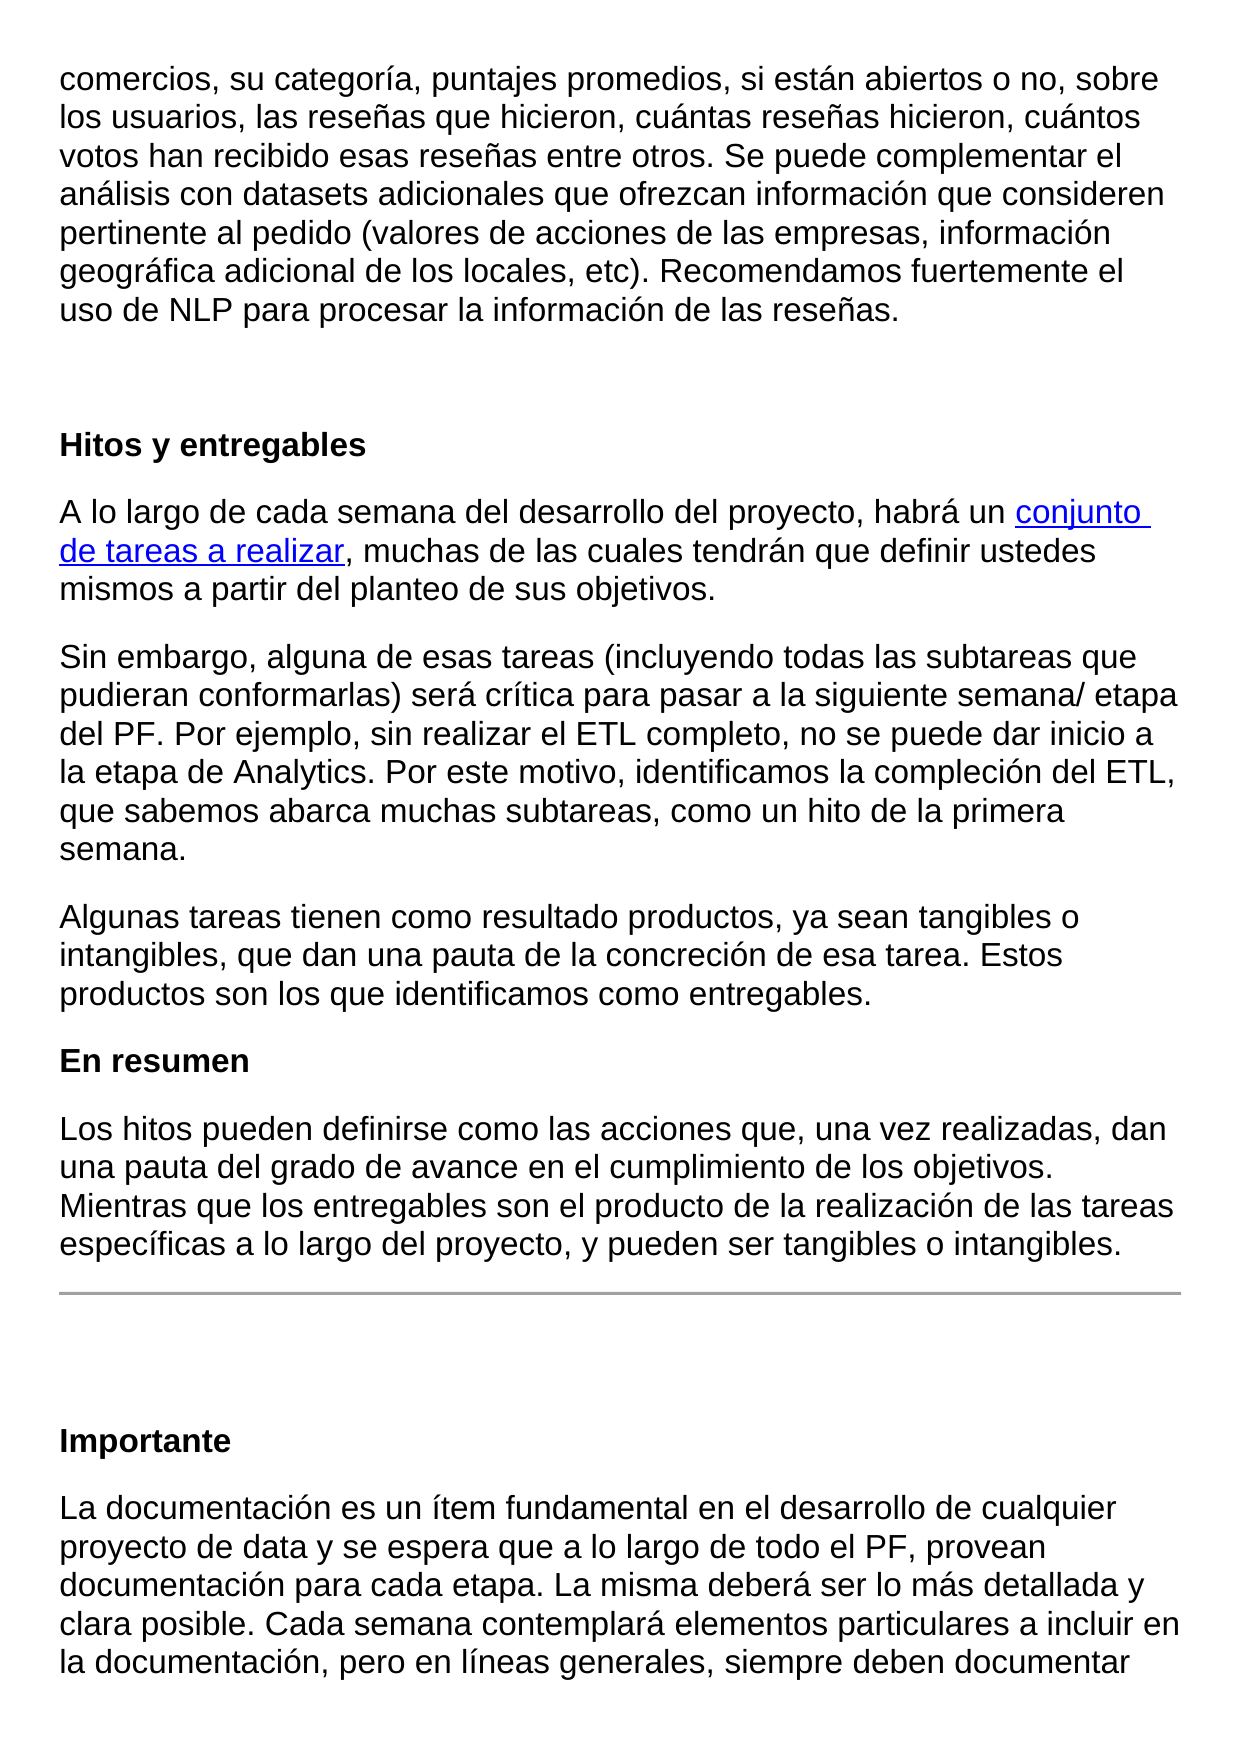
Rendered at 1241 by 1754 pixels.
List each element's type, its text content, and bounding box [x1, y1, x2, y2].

text Sin embargo, alguna de esas tareas (incluyendo todas las subtareas que pudieran conformarlas) será crítica para pasar a la siguiente semana/ etapa del PF. Por ejemplo, sin realizar el ETL completo, no se puede dar inicio a la etapa de Analytics. Por este motivo, identificamos la compleción del ETL, que sabemos abarca muchas subtareas, como un hito de la primera semana. [59, 637, 1181, 868]
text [59, 59, 1181, 328]
subtitle Hitos y entregables [59, 425, 1181, 463]
subtitle Importante [59, 1421, 1181, 1459]
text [59, 1488, 1181, 1681]
subtitle En resumen [59, 1041, 1181, 1080]
text Algunas tareas tienen como resultado productos, ya sean tangibles o intangibles, que dan una pauta de la concreción de esa tarea. Estos productos son los que identificamos como entregables. [59, 897, 1181, 1012]
text A lo largo de cada semana del desarrollo del proyecto, habrá un conjunto de tareas a realizar, muchas de las cuales tendrán que definir ustedes mismos a partir del planteo de sus objetivos. [59, 492, 1181, 608]
text Los hitos pueden definirse como las acciones que, una vez realizadas, dan una pauta del grado de avance en el cumplimiento de los objetivos. Mientras que los entregables son el producto de la realización de las tareas específicas a lo largo del proyecto, y pueden ser tangibles o intangibles. [59, 1109, 1181, 1263]
